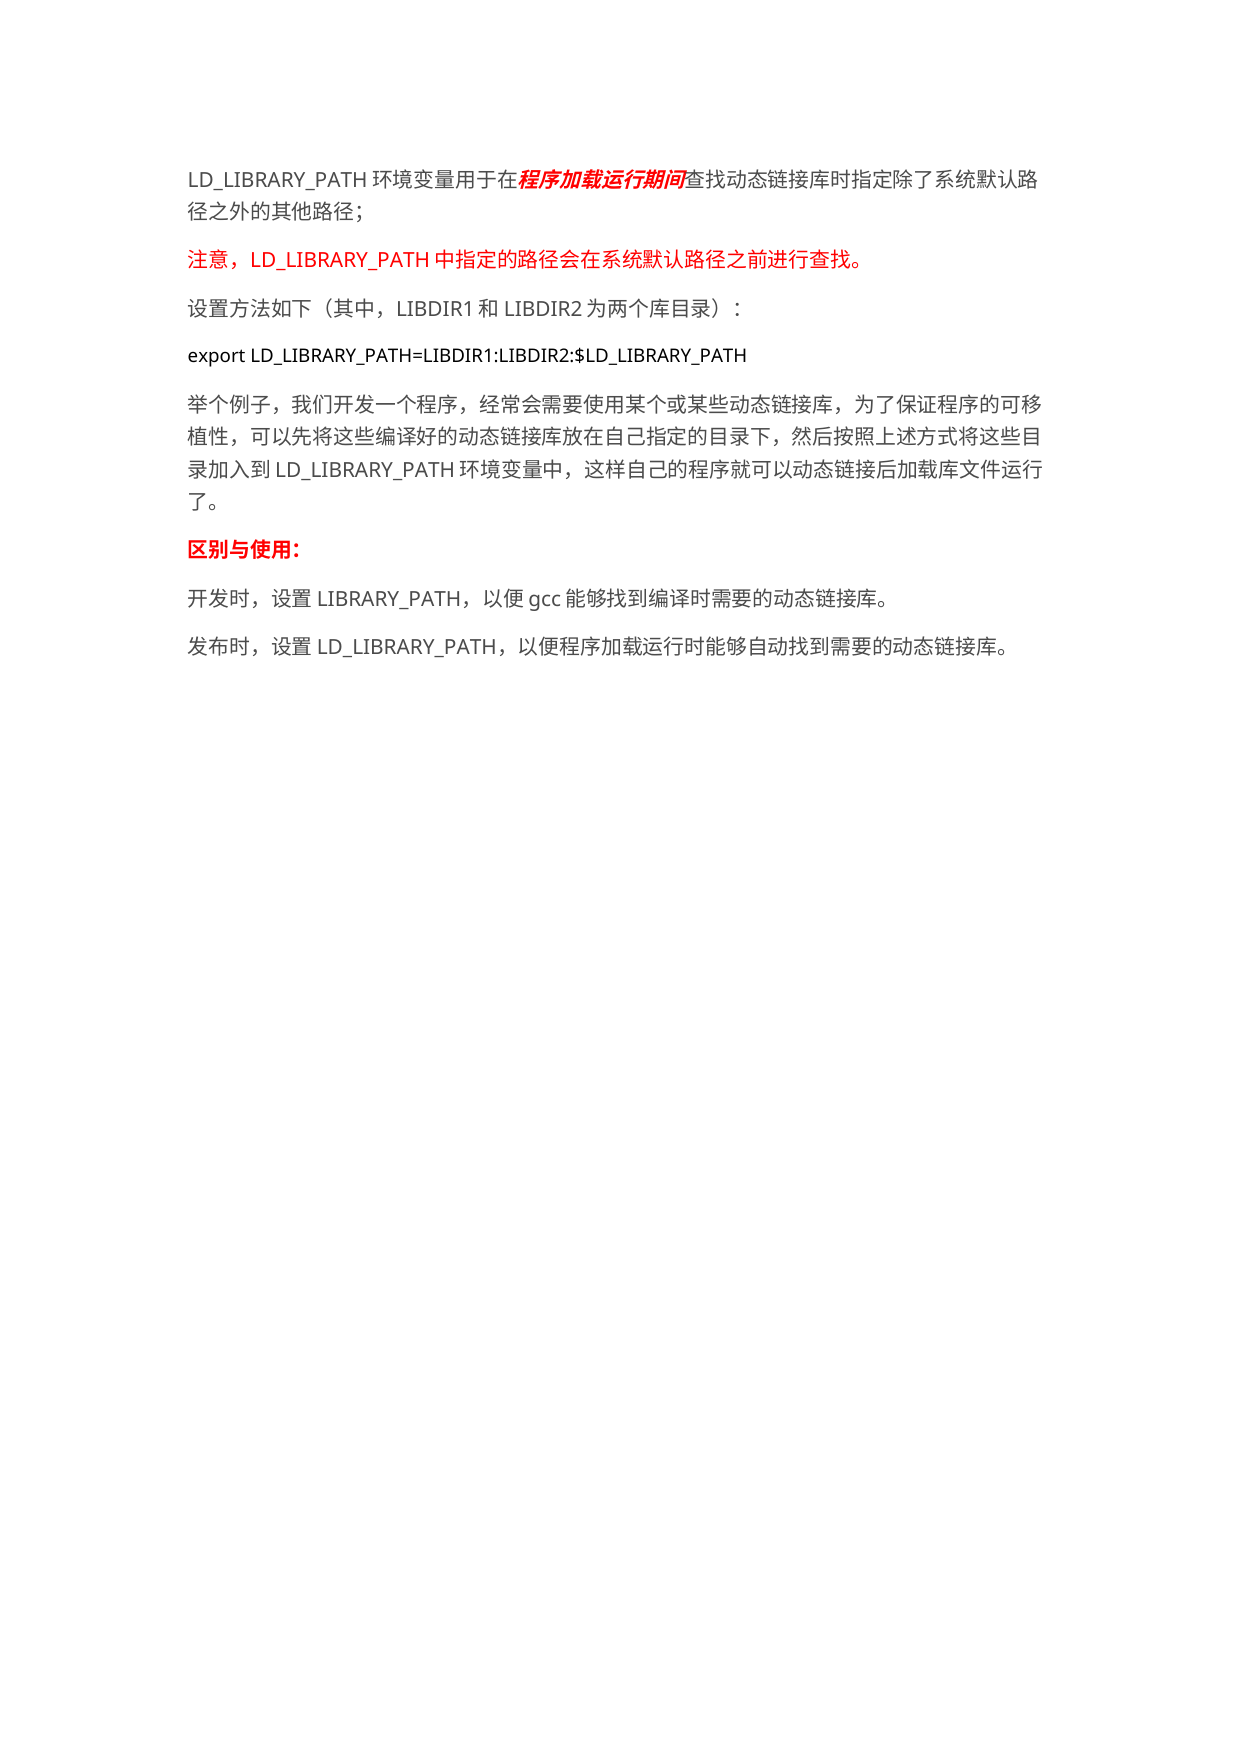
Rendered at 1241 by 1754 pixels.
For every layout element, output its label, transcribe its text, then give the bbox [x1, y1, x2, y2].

text 发布时，设置LD_LIBRARY_PATH，以便程序加载运行时能够自动找到需要的动态链接库。 [187, 629, 1053, 661]
text 举个例子，我们开发一个程序，经常会需要使用某个或某些动态链接库，为了保证程序的可移植性，可以先将这些编译好的动态链接库放在自己指定的目录下，然后按照上述方式将这些目录加入到LD_LIBRARY_PATH环境变量中，这样自己的程序就可以动态链接后加载库文件运行了。 [187, 387, 1053, 517]
text 注意，LD_LIBRARY_PATH中指定的路径会在系统默认路径之前进行查找。 [187, 243, 1053, 275]
text 设置方法如下（其中，LIBDIR1和LIBDIR2为两个库目录）： [187, 291, 1053, 323]
text 区别与使用： [187, 533, 1053, 565]
text LD_LIBRARY_PATH环境变量用于在程序加载运行期间查找动态链接库时指定除了系统默认路径之外的其他路径； [187, 162, 1053, 227]
text 开发时，设置LIBRARY_PATH，以便gcc能够找到编译时需要的动态链接库。 [187, 581, 1053, 613]
text export LD_LIBRARY_PATH=LIBDIR1:LIBDIR2:$LD_LIBRARY_PATH [187, 339, 1053, 371]
